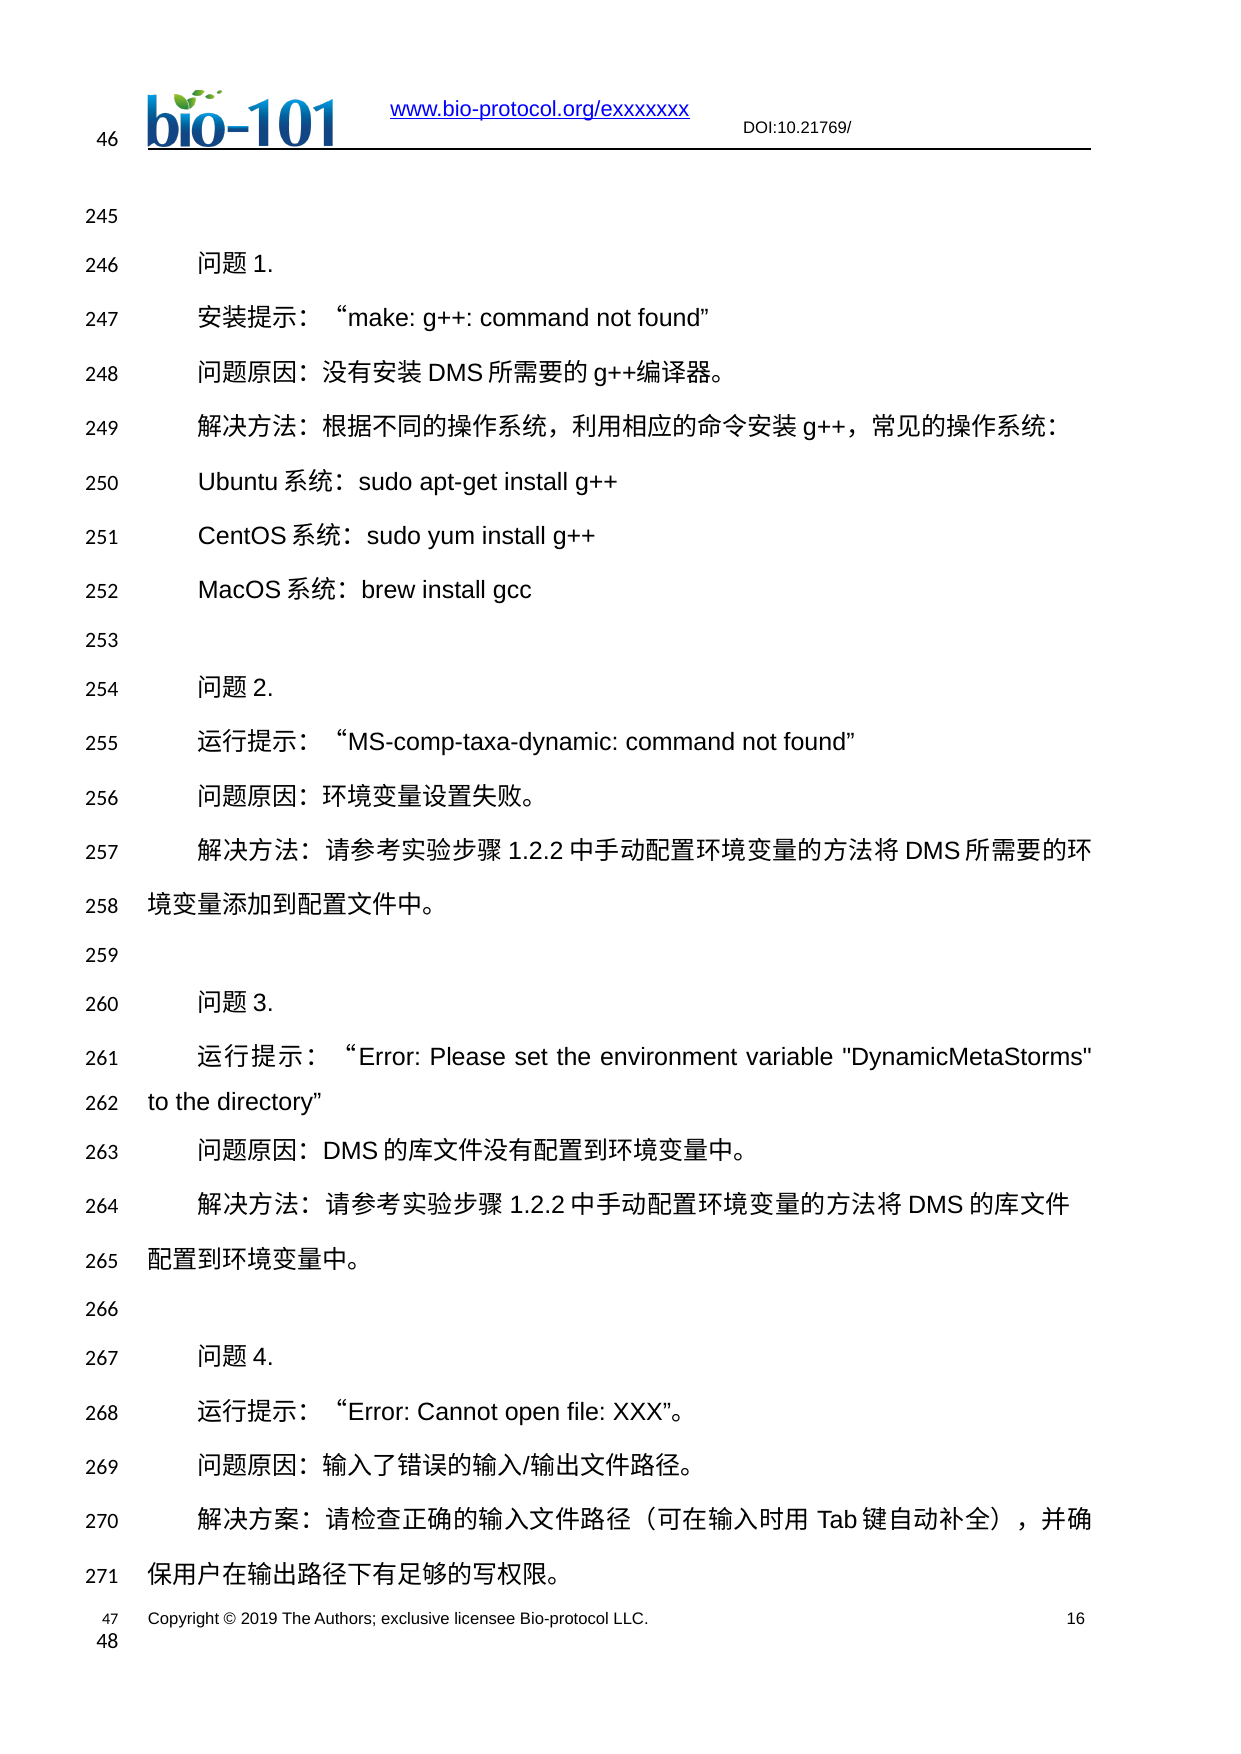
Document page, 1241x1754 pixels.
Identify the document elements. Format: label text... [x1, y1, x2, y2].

text 解决方法：请参考实验步骤1.2.2中手动配置环境变量的方法将DMS所需要的环境变量添加到配置文件中。 [148, 830, 1092, 921]
text 安装提示：“make: g++: command not found” [148, 298, 1092, 334]
text 运行提示：“Error: Please set the environment variable "DynamicMetaStorms" to the directory” [148, 1037, 1092, 1116]
text 问题原因：DMS的库文件没有配置到环境变量中。 [148, 1130, 1092, 1167]
text 问题原因：输入了错误的输入/输出文件路径。 [148, 1445, 1092, 1482]
text 解决方案：请检查正确的输入文件路径（可在输入时用Tab键自动补全），并确保用户在输出路径下有足够的写权限。 [148, 1500, 1092, 1590]
text 运行提示：“MS-comp-taxa-dynamic: command not found” [148, 722, 1092, 758]
text MacOS系统：brew install gcc [148, 570, 1092, 606]
text 问题原因：环境变量设置失败。 [148, 776, 1092, 812]
text 问题2. [148, 667, 1092, 703]
text 解决方法：请参考实验步骤1.2.2中手动配置环境变量的方法将DMS的库文件配置到环境变量中。 [148, 1185, 1071, 1275]
picture [147, 90, 333, 147]
text 问题1. [148, 243, 1092, 280]
text 问题原因：没有安装DMS所需要的g++编译器。 [148, 352, 1092, 388]
text 问题3. [148, 982, 1092, 1018]
text 解决方法：根据不同的操作系统，利用相应的命令安装g++，常见的操作系统： [148, 407, 1092, 443]
text 运行提示：“Error: Cannot open file: XXX”。 [148, 1391, 1092, 1427]
text Ubuntu系统：sudo apt-get install g++ [148, 461, 1092, 497]
text CentOS系统：sudo yum install g++ [148, 515, 1092, 552]
text 问题4. [148, 1337, 1092, 1373]
